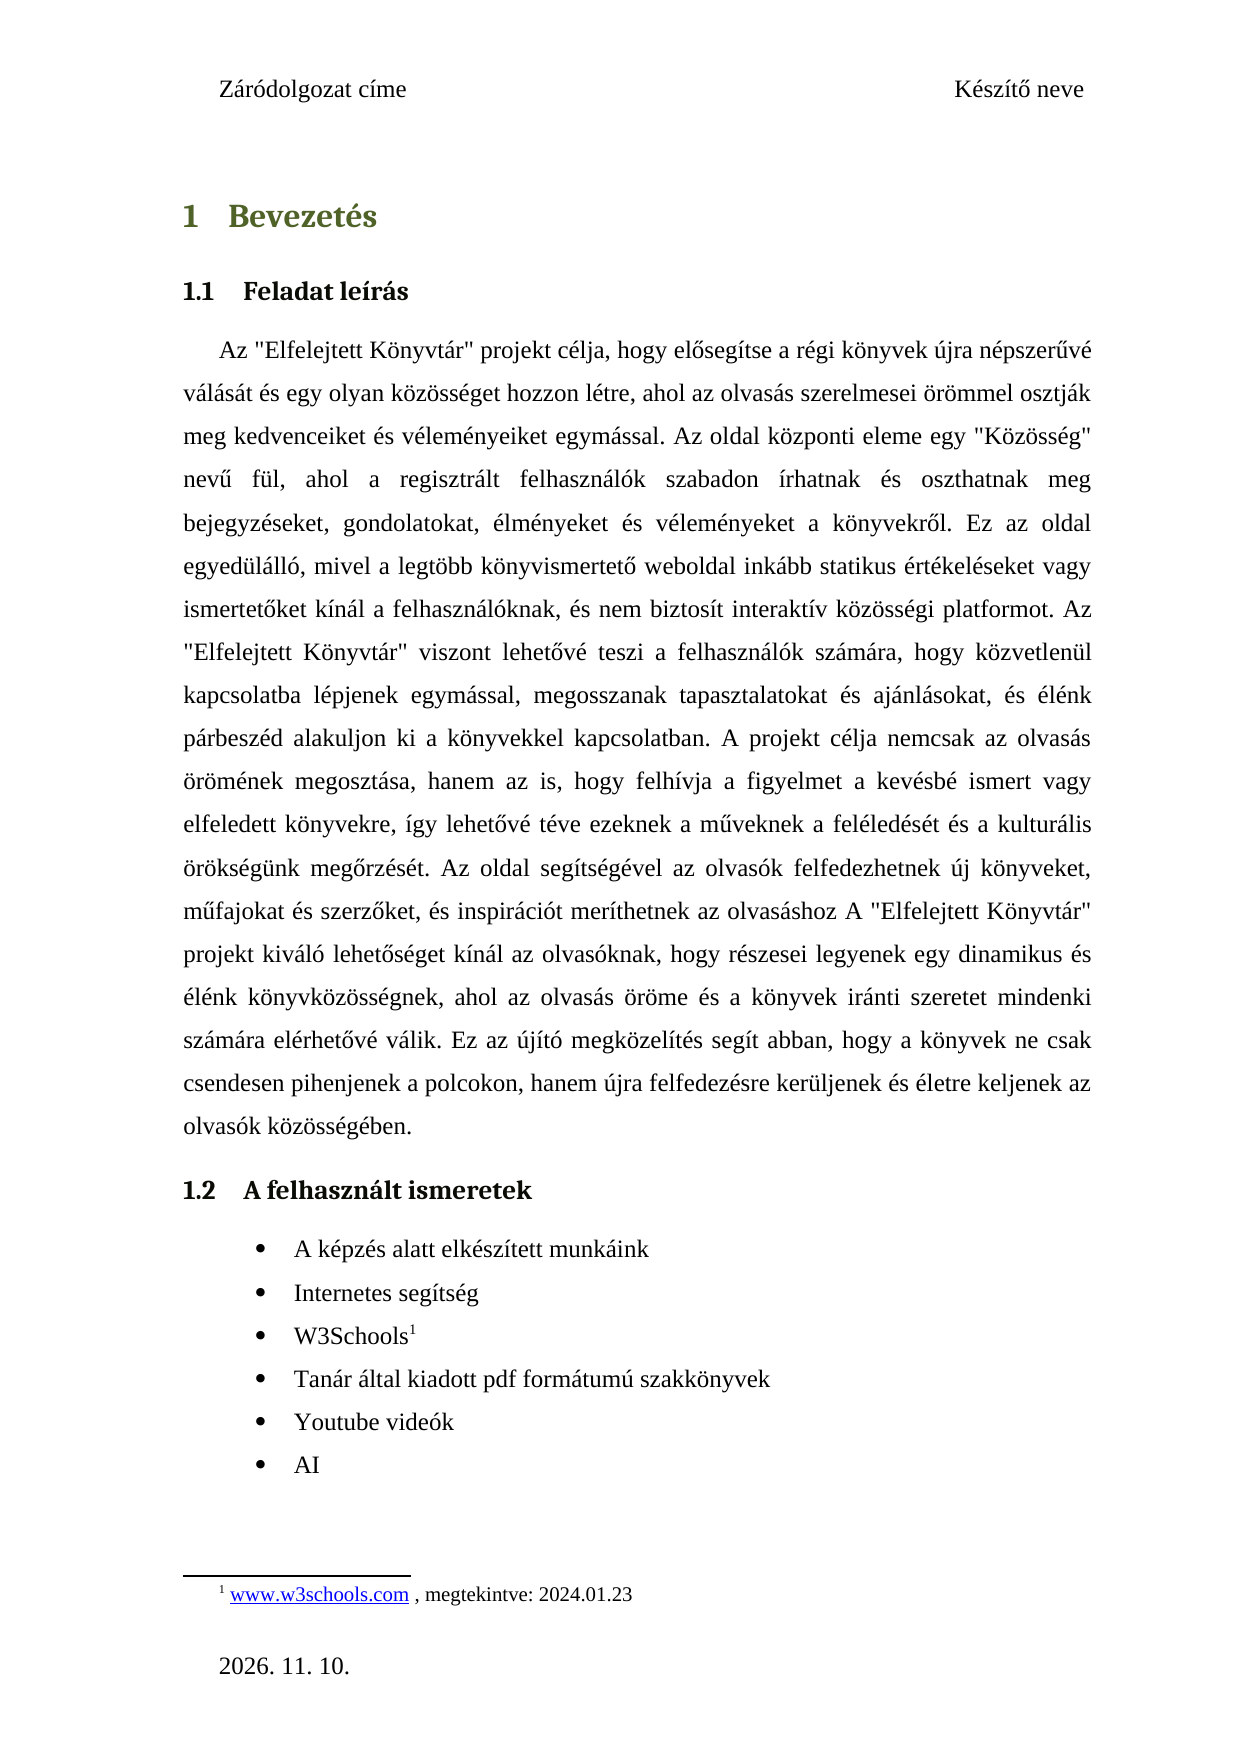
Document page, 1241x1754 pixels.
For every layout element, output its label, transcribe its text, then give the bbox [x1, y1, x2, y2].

subtitle A felhasznált ismeretek [183, 1175, 1092, 1207]
list Internetes segítség [256, 1278, 1092, 1306]
subtitle Bevezetés [183, 198, 1092, 236]
subtitle Feladat leírás [183, 276, 1092, 307]
list AI [256, 1450, 1092, 1479]
text Az "Elfelejtett Könyvtár" projekt célja, hogy elősegítse a régi könyvek újra népszerűvé válását és egy olyan közösséget hozzon létre, ahol az olvasás szerelmesei örömmel osztják meg kedvenceiket és véleményeiket egymással. Az oldal központi eleme egy "Közösség" nevű fül, ahol a regisztrált felhasználók szabadon írhatnak és oszthatnak meg bejegyzéseket, gondolatokat, élményeket és véleményeket a könyvekről. Ez az oldal egyedülálló, mivel a legtöbb könyvismertető weboldal inkább statikus értékeléseket vagy ismertetőket kínál a felhasználóknak, és nem biztosít interaktív közösségi platformot. Az "Elfelejtett Könyvtár" viszont lehetővé teszi a felhasználók számára, hogy közvetlenül kapcsolatba lépjenek egymással, megosszanak tapasztalatokat és ajánlásokat, és élénk párbeszéd alakuljon ki a könyvekkel kapcsolatban. A projekt célja nemcsak az olvasás örömének megosztása, hanem az is, hogy felhívja a figyelmet a kevésbé ismert vagy elfeledett könyvekre, így lehetővé téve ezeknek a műveknek a feléledését és a kulturális örökségünk megőrzését. Az oldal segítségével az olvasók felfedezhetnek új könyveket, műfajokat és szerzőket, és inspirációt meríthetnek az olvasáshoz A "Elfelejtett Könyvtár" projekt kiváló lehetőséget kínál az olvasóknak, hogy részesei legyenek egy dinamikus és élénk könyvközösségnek, ahol az olvasás öröme és a könyvek iránti szeretet mindenki számára elérhetővé válik. Ez az újító megközelítés segít abban, hogy a könyvek ne csak csendesen pihenjenek a polcokon, hanem újra felfedezésre kerüljenek és életre keljenek az olvasók közösségében. [183, 335, 1092, 1140]
list W3Schools [256, 1321, 1092, 1349]
list A képzés alatt elkészített munkáink [256, 1234, 1092, 1263]
list Youtube videók [256, 1407, 1092, 1436]
list Tanár által kiadott pdf formátumú szakkönyvek [256, 1364, 1092, 1393]
